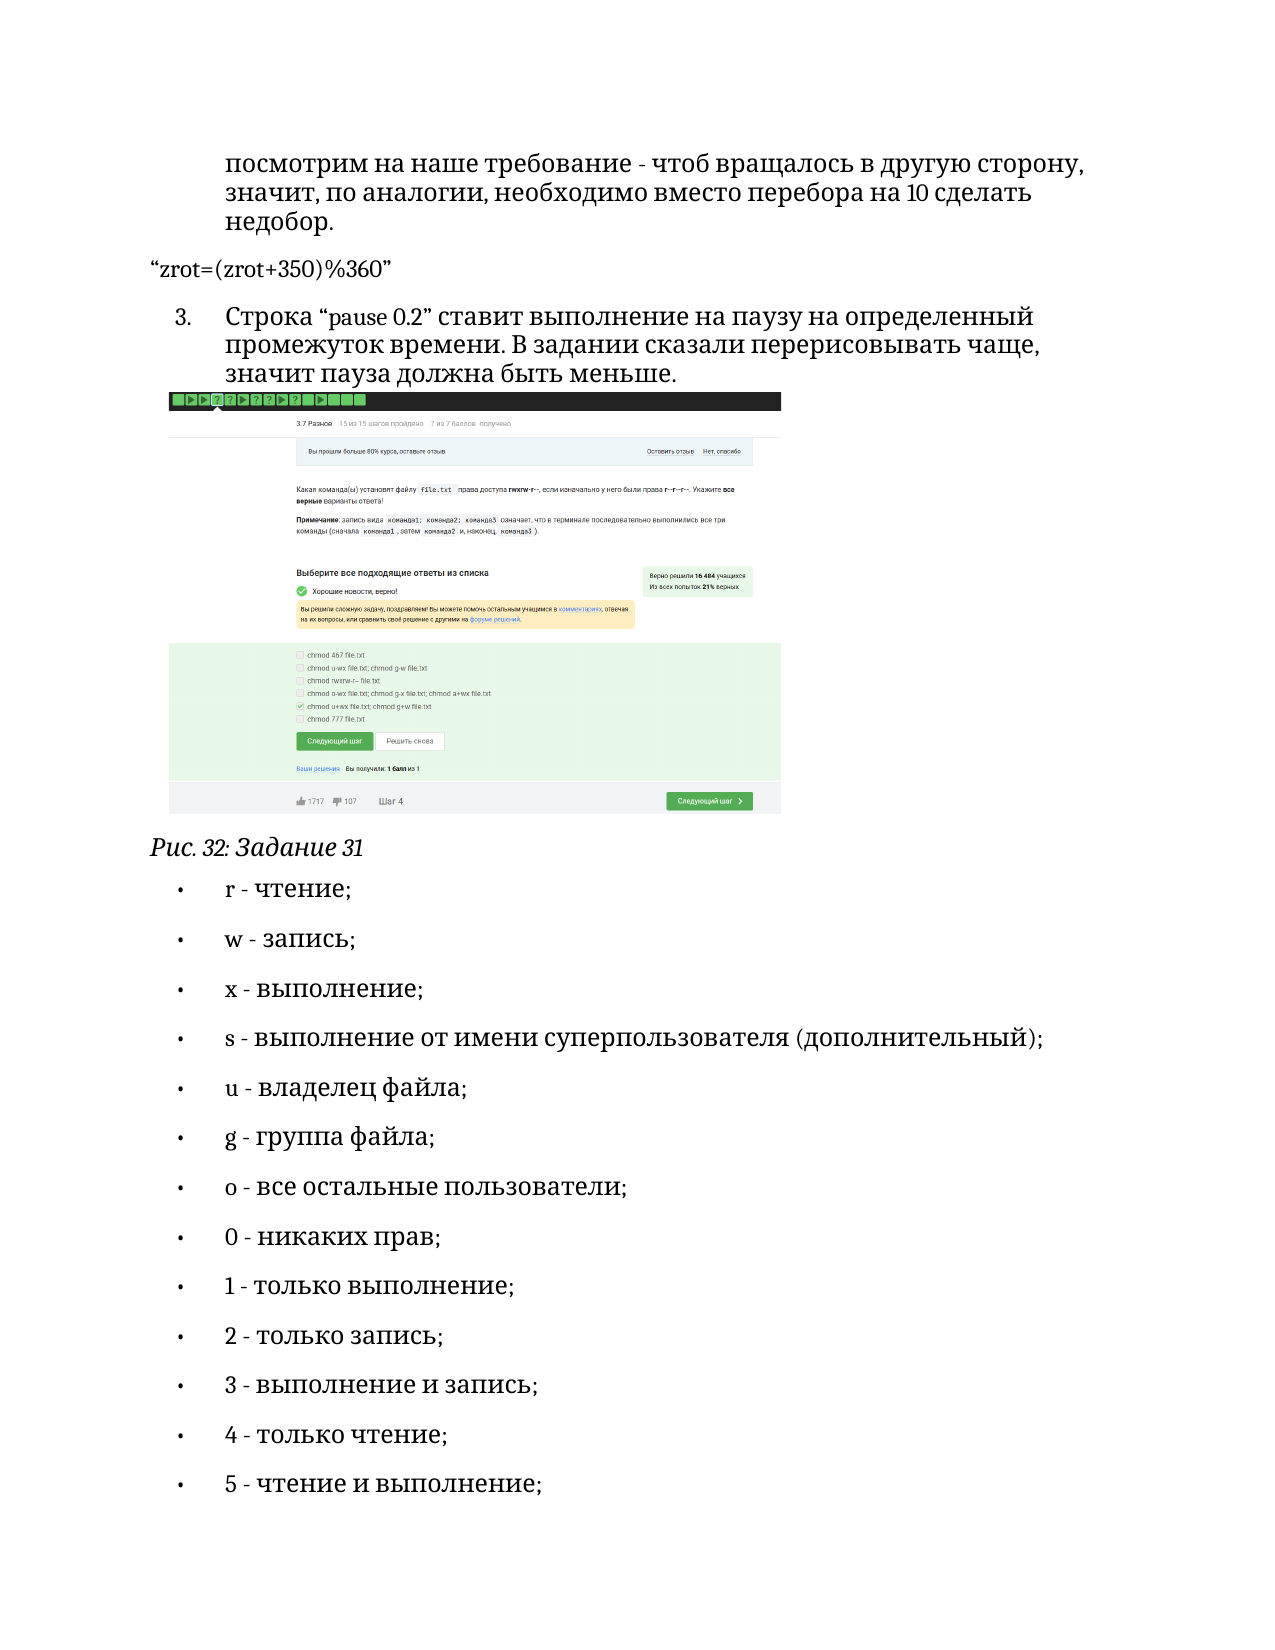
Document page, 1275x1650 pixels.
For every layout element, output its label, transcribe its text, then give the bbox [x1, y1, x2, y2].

list u - владелец файла; [175, 1074, 1125, 1102]
list s - выполнение от имени суперпользователя (дополнительный); [175, 1024, 1125, 1053]
list w - запись; [175, 925, 1125, 954]
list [175, 150, 1125, 236]
list g - группа файла; [175, 1123, 1125, 1152]
text “zrot=(zrot+350)%360” [150, 255, 1125, 284]
list 4 - только чтение; [175, 1421, 1125, 1449]
picture [168, 392, 782, 814]
list 5 - чтение и выполнение; [175, 1470, 1125, 1499]
list 3 - выполнение и запись; [175, 1371, 1125, 1400]
list Строка “pause 0.2” ставит выполнение на паузу на определенный промежуток времени. В задании сказали перерисовывать чаще, значит пауза должна быть меньше. [175, 302, 1125, 389]
list 0 - никаких прав; [175, 1222, 1125, 1251]
list 2 - только запись; [175, 1322, 1125, 1350]
text Рис. 32: Задание 31 [150, 834, 1125, 863]
list x - выполнение; [175, 974, 1125, 1003]
list o - все остальные пользователи; [175, 1173, 1125, 1202]
list 1 - только выполнение; [175, 1272, 1125, 1301]
list r - чтение; [175, 875, 1125, 904]
